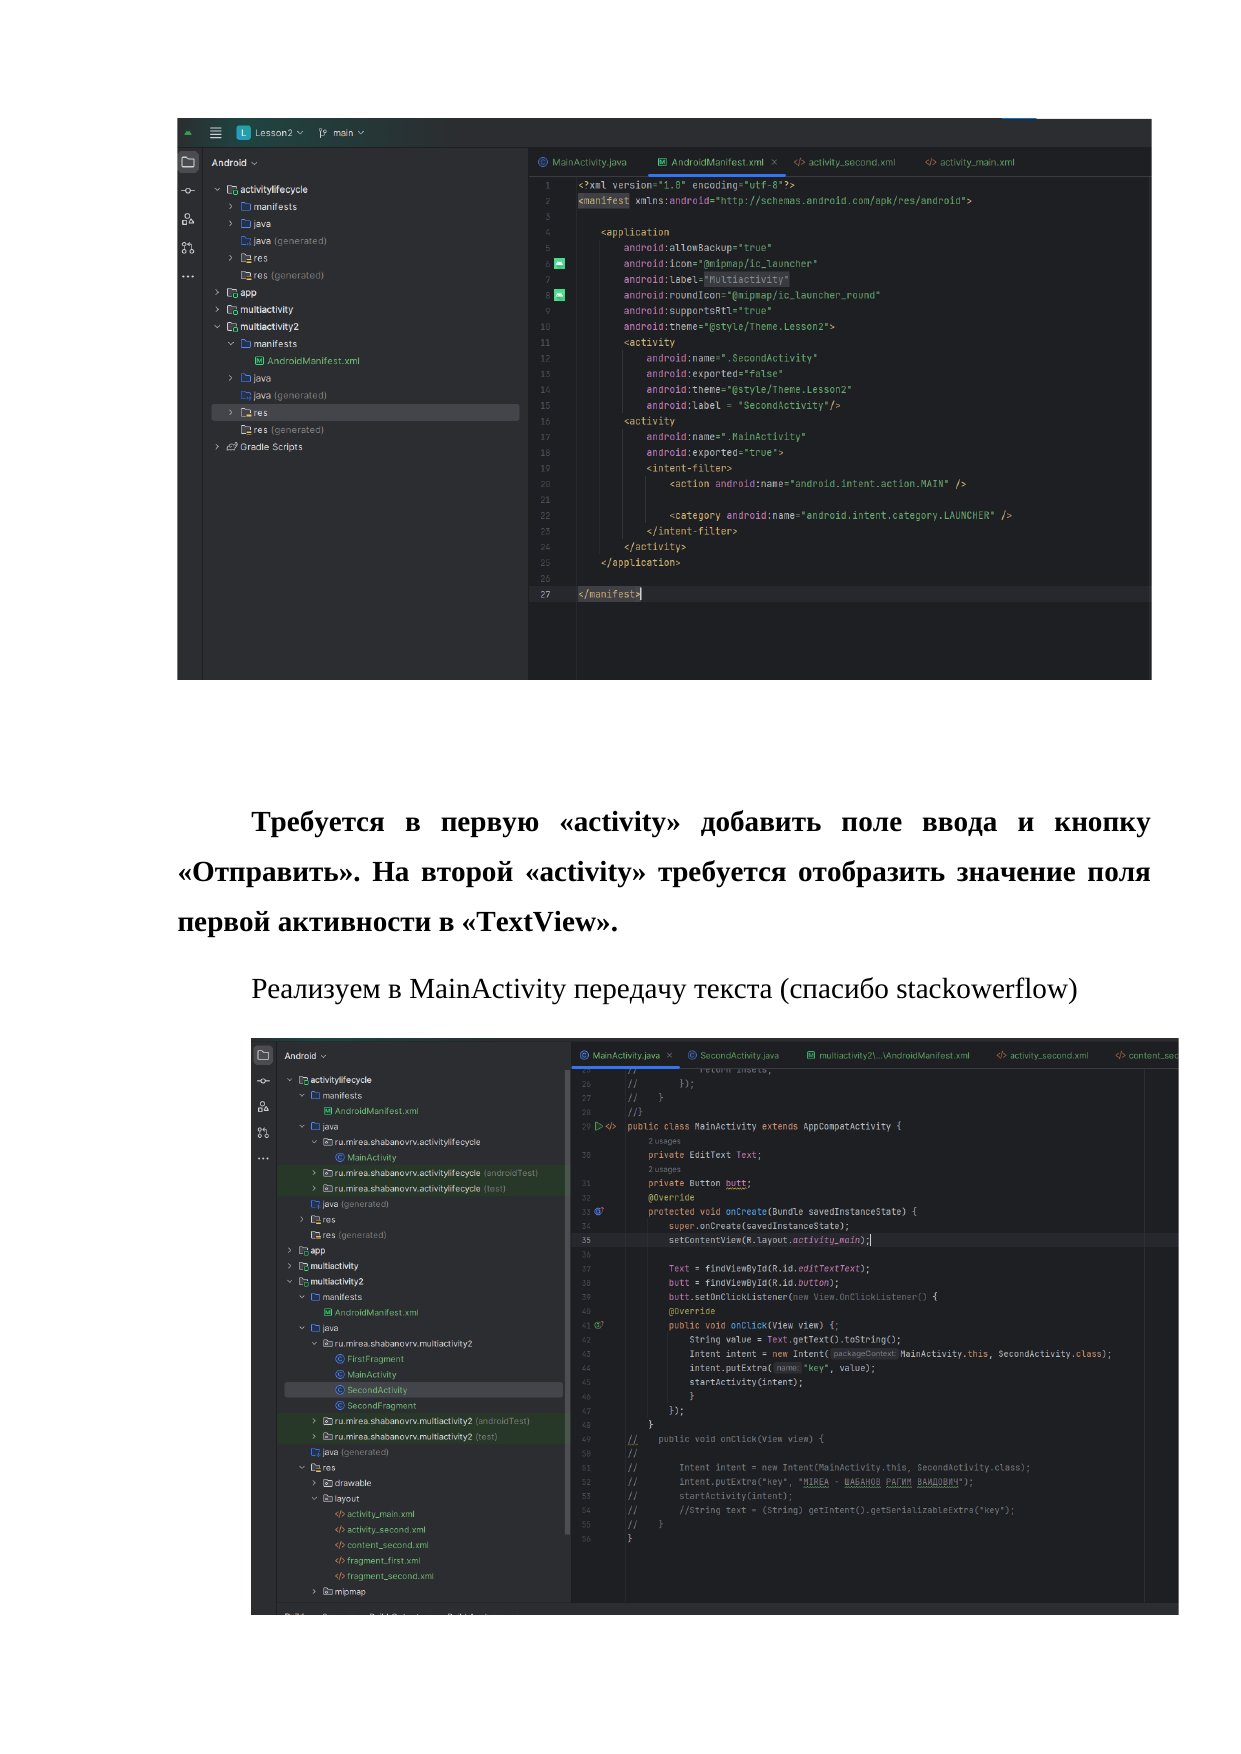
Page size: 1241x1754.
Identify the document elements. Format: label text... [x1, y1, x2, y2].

picture [177, 118, 1152, 680]
text Реализуем в MainActivity передачу текста (спасибо stackowerflow) [177, 971, 1152, 1005]
text Требуется в первую «activity» добавить поле ввода и кнопку «Отправить». На второй «activity» требуется отобразить значение поля первой активности в «TextView». [177, 804, 1152, 938]
picture [251, 1038, 1179, 1615]
